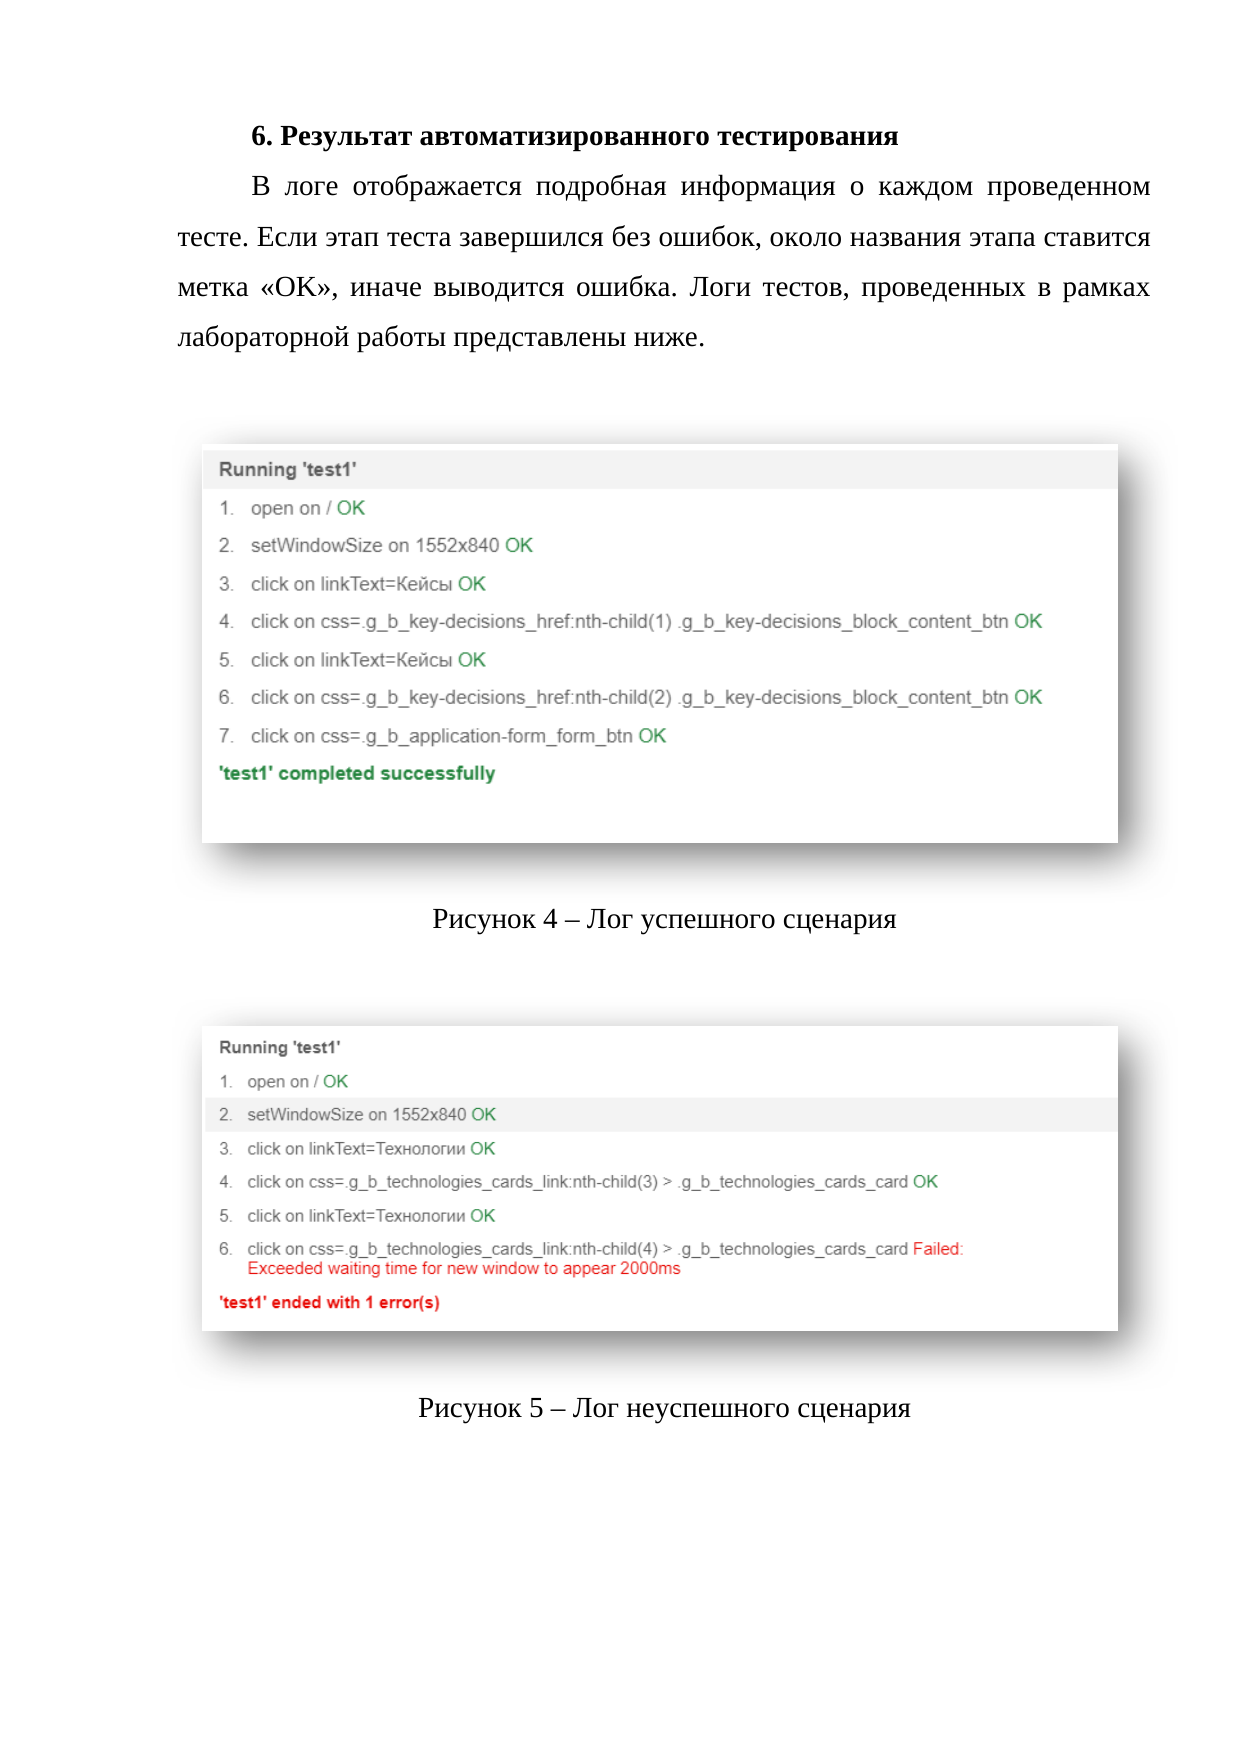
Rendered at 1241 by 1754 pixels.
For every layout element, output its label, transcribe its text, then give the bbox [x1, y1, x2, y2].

picture [202, 444, 1118, 843]
text В логе отображается подробная информация о каждом проведенном тесте. Если этап теста завершился без ошибок, около названия этапа ставится метка «OK», иначе выводится ошибка. Логи тестов, проведенных в рамках лабораторной работы представлены ниже. [177, 168, 1152, 353]
picture [202, 1026, 1118, 1331]
text 6. Результат автоматизированного тестирования [177, 118, 1152, 152]
text Рисунок 4 – Лог успешного сценария [177, 901, 1152, 935]
text Рисунок 5 – Лог неуспешного сценария [177, 1390, 1152, 1423]
